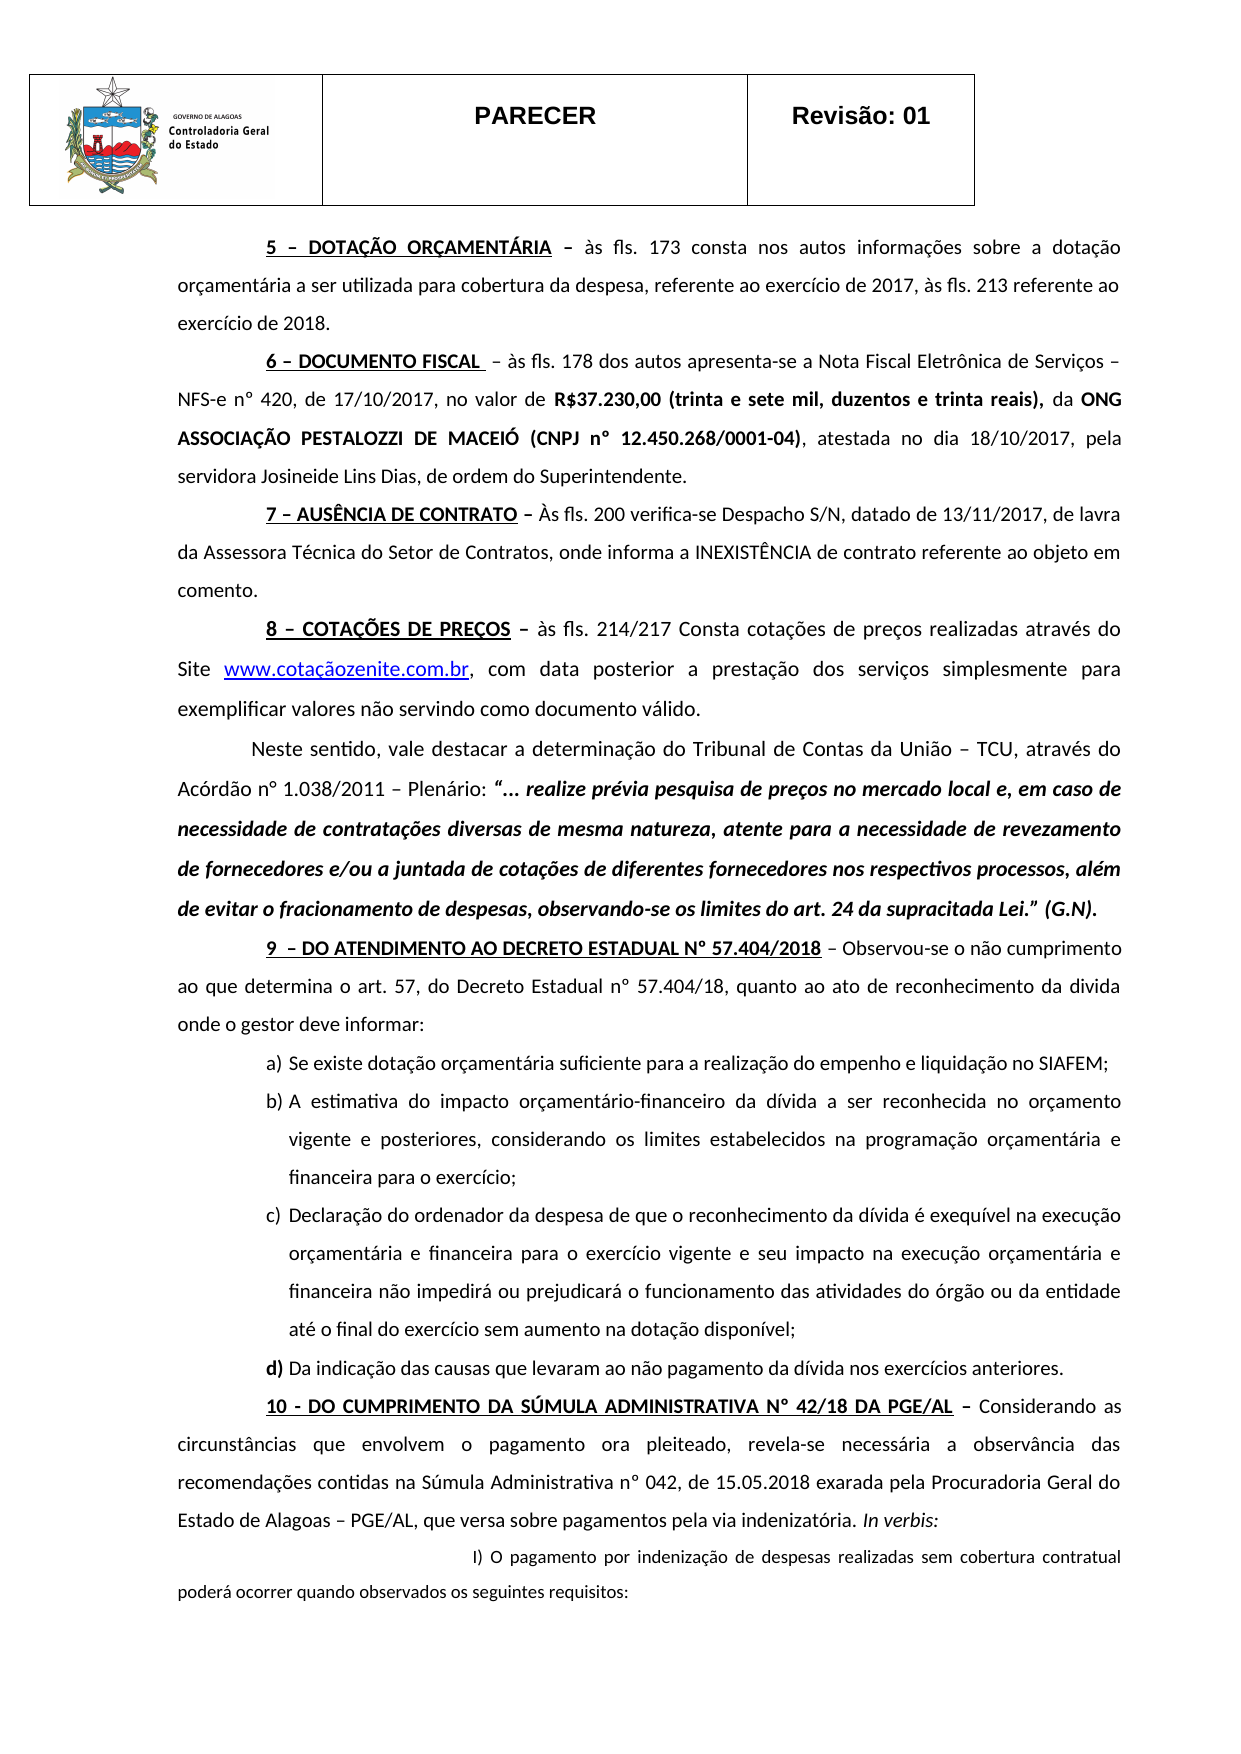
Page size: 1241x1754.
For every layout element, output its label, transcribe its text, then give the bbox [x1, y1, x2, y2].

text Neste sentido, vale destacar a determinação do Tribunal de Contas da União – TCU, através do Acórdão n° 1.038/2011 – Plenário: “... realize prévia pesquisa de preços no mercado local e, em caso de necessidade de contratações diversas de mesma natureza, atente para a necessidade de revezamento de fornecedores e/ou a juntada de cotações de diferentes fornecedores nos respectivos processos, além de evitar o fracionamento de despesas, observando-se os limites do art. 24 da supracitada Lei.” (G.N). [177, 735, 1122, 922]
list Declaração do ordenador da despesa de que o reconhecimento da dívida é exequível na execução orçamentária e financeira para o exercício vigente e seu impacto na execução orçamentária e financeira não impedirá ou prejudicará o funcionamento das atividades do órgão ou da entidade até o final do exercício sem aumento na dotação disponível; [266, 1202, 1122, 1342]
text 9 – DO ATENDIMENTO AO DECRETO ESTADUAL Nº 57.404/2018 – Observou-se o não cumprimento ao que determina o art. 57, do Decreto Estadual nº 57.404/18, quanto ao ato de reconhecimento da divida onde o gestor deve informar: [177, 935, 1122, 1037]
list Da indicação das causas que levaram ao não pagamento da dívida nos exercícios anteriores. [266, 1355, 1122, 1380]
list A estimativa do impacto orçamentário-financeiro da dívida a ser reconhecida no orçamento vigente e posteriores, considerando os limites estabelecidos na programação orçamentária e financeira para o exercício; [266, 1088, 1122, 1189]
text 8 – COTAÇÕES DE PREÇOS – às fls. 214/217 Consta cotações de preços realizadas através do Site www.cotaçãozenite.com.br, com data posterior a prestação dos serviços simplesmente para exemplificar valores não servindo como documento válido. [177, 615, 1122, 722]
picture [59, 75, 275, 199]
text 5 – DOTAÇÃO ORÇAMENTÁRIA – às fls. 173 consta nos autos informações sobre a dotação orçamentária a ser utilizada para cobertura da despesa, referente ao exercício de 2017, às fls. 213 referente ao exercício de 2018. [177, 234, 1122, 336]
text I) O pagamento por indenização de despesas realizadas sem cobertura contratual poderá ocorrer quando observados os seguintes requisitos: [177, 1545, 1122, 1603]
text 6 – Documento Fiscal – às fls. 178 dos autos apresenta-se a Nota Fiscal Eletrônica de Serviços – NFS-e nº 420, de 17/10/2017, no valor de R$37.230,00 (trinta e sete mil, duzentos e trinta reais), da ONG ASSOCIAÇÃO PESTALOZZI DE MACEIÓ (CNPJ nº 12.450.268/0001-04), atestada no dia 18/10/2017, pela servidora Josineide Lins Dias, de ordem do Superintendente. [177, 348, 1122, 488]
list Se existe dotação orçamentária suficiente para a realização do empenho e liquidação no SIAFEM; [266, 1050, 1122, 1075]
text 10 - DO CUMPRIMENTO DA SÚMULA ADMINISTRATIVA Nº 42/18 DA PGE/AL – Considerando as circunstâncias que envolvem o pagamento ora pleiteado, revela-se necessária a observância das recomendações contidas na Súmula Administrativa nº 042, de 15.05.2018 exarada pela Procuradoria Geral do Estado de Alagoas – PGE/AL, que versa sobre pagamentos pela via indenizatória. In verbis: [177, 1393, 1122, 1533]
text 7 – AUSÊNCIA DE CONTRATO – Às fls. 200 verifica-se Despacho S/N, datado de 13/11/2017, de lavra da Assessora Técnica do Setor de Contratos, onde informa a INEXISTÊNCIA de contrato referente ao objeto em comento. [177, 501, 1122, 603]
